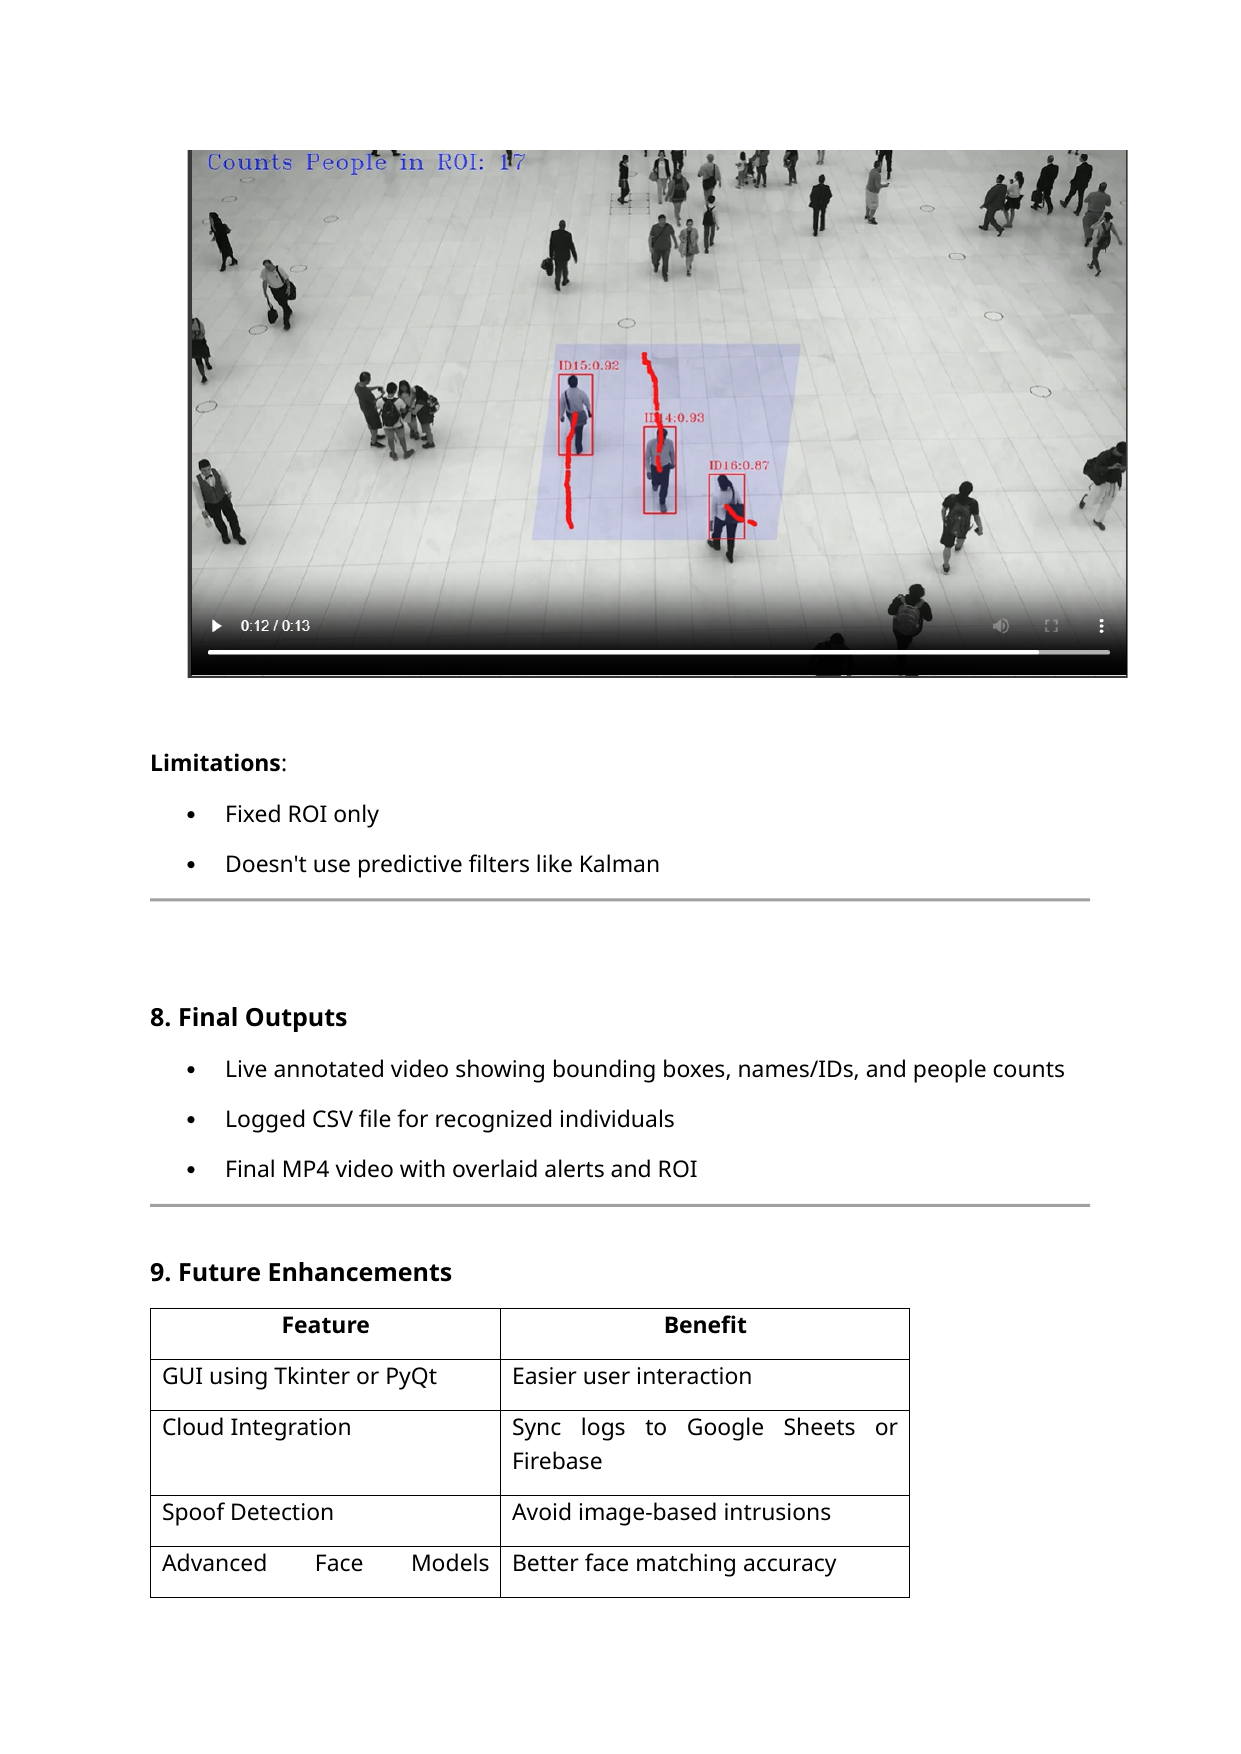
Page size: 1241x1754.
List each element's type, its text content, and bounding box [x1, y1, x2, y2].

table_cell Avoid image-based intrusions [501, 1496, 909, 1546]
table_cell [151, 1547, 500, 1597]
table_header Feature [151, 1309, 500, 1359]
table_cell Sync logs to Google Sheets or Firebase [501, 1411, 909, 1494]
table_header Benefit [501, 1309, 909, 1359]
table_cell Easier user interaction [501, 1360, 909, 1410]
list Final MP4 video with overlaid alerts and ROI [187, 1153, 1090, 1185]
list Live annotated video showing bounding boxes, names/IDs, and people counts [187, 1053, 1090, 1084]
text Limitations: [150, 747, 1090, 778]
list Logged CSV file for recognized individuals [187, 1103, 1090, 1134]
list Doesn't use predictive filters like Kalman [187, 848, 1090, 879]
text 8. Final Outputs [150, 999, 1090, 1033]
table_cell Cloud Integration [151, 1411, 500, 1494]
table_cell GUI using Tkinter or PyQt [151, 1360, 500, 1410]
list Fixed ROI only [187, 797, 1090, 829]
text 9. Future Enhancements [150, 1254, 1090, 1288]
picture [187, 150, 1128, 678]
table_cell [501, 1547, 909, 1597]
table_cell Spoof Detection [151, 1496, 500, 1546]
